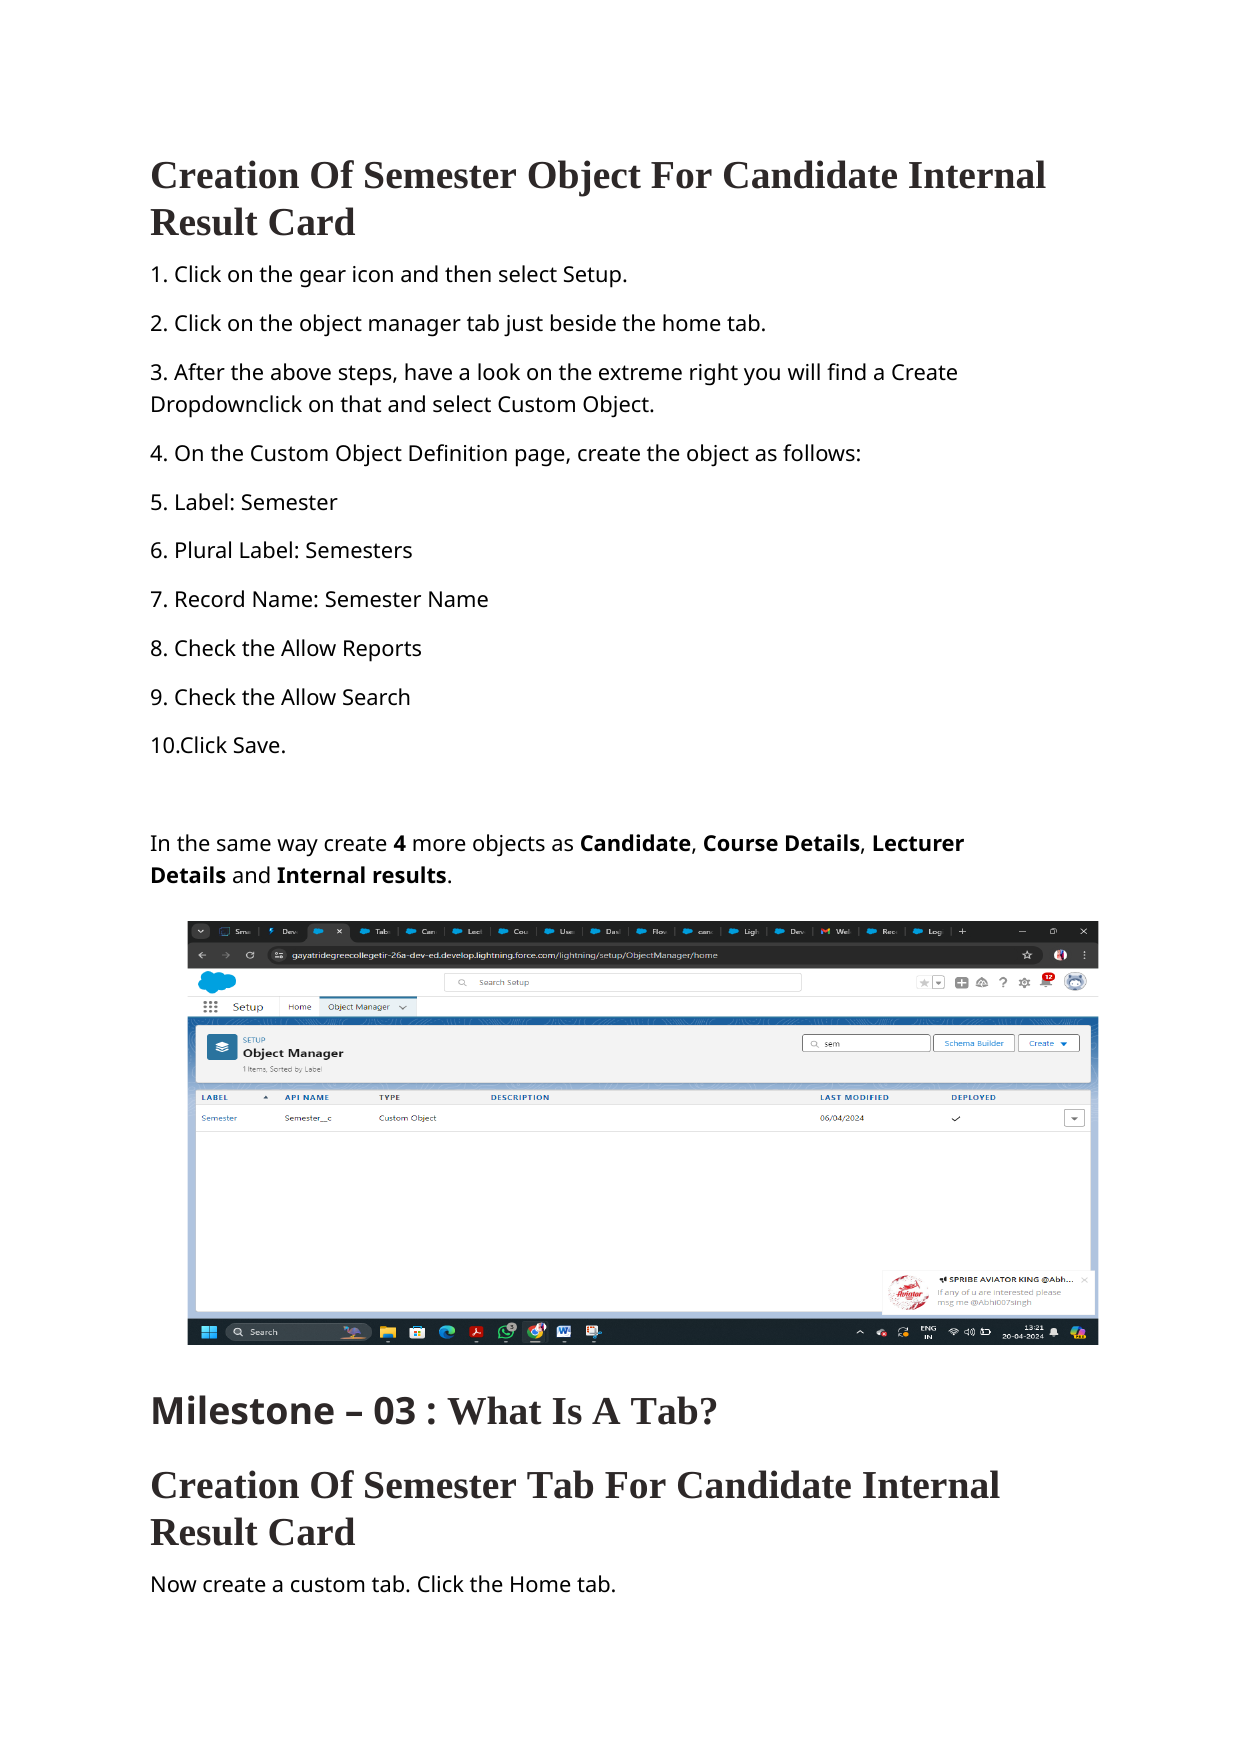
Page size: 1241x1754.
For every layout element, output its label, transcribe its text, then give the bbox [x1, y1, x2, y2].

text 7. Record Name: Semester Name [150, 584, 1090, 614]
text In the same way create 4 more objects as Candidate, Course Details, Lecturer Details and Internal results. [150, 828, 1090, 889]
text 9. Check the Allow Search [150, 681, 1090, 711]
text Now create a custom tab. Click the Home tab. [150, 1569, 1090, 1599]
subtitle Milestone – 03 : What Is A Tab? [150, 1376, 1090, 1435]
text 3. After the above steps, have a look on the extreme right you will find a Create Dropdownclick on that and select Custom Object. [150, 357, 1090, 419]
text 2. Click on the object manager tab just beside the home tab. [150, 308, 1090, 338]
text 6. Plural Label: Semesters [150, 535, 1090, 565]
subtitle Creation Of Semester Tab For Candidate Internal Result Card [150, 1460, 1090, 1554]
text 1. Click on the gear icon and then select Setup. [150, 259, 1090, 289]
picture [187, 921, 1099, 1345]
subtitle Creation Of Semester Object For Candidate Internal Result Card [150, 150, 1090, 244]
text 4. On the Custom Object Definition page, create the object as follows: [150, 438, 1090, 467]
text 10.Click Save. [150, 730, 1090, 760]
text 8. Check the Allow Reports [150, 633, 1090, 662]
text 5. Label: Semester [150, 486, 1090, 516]
